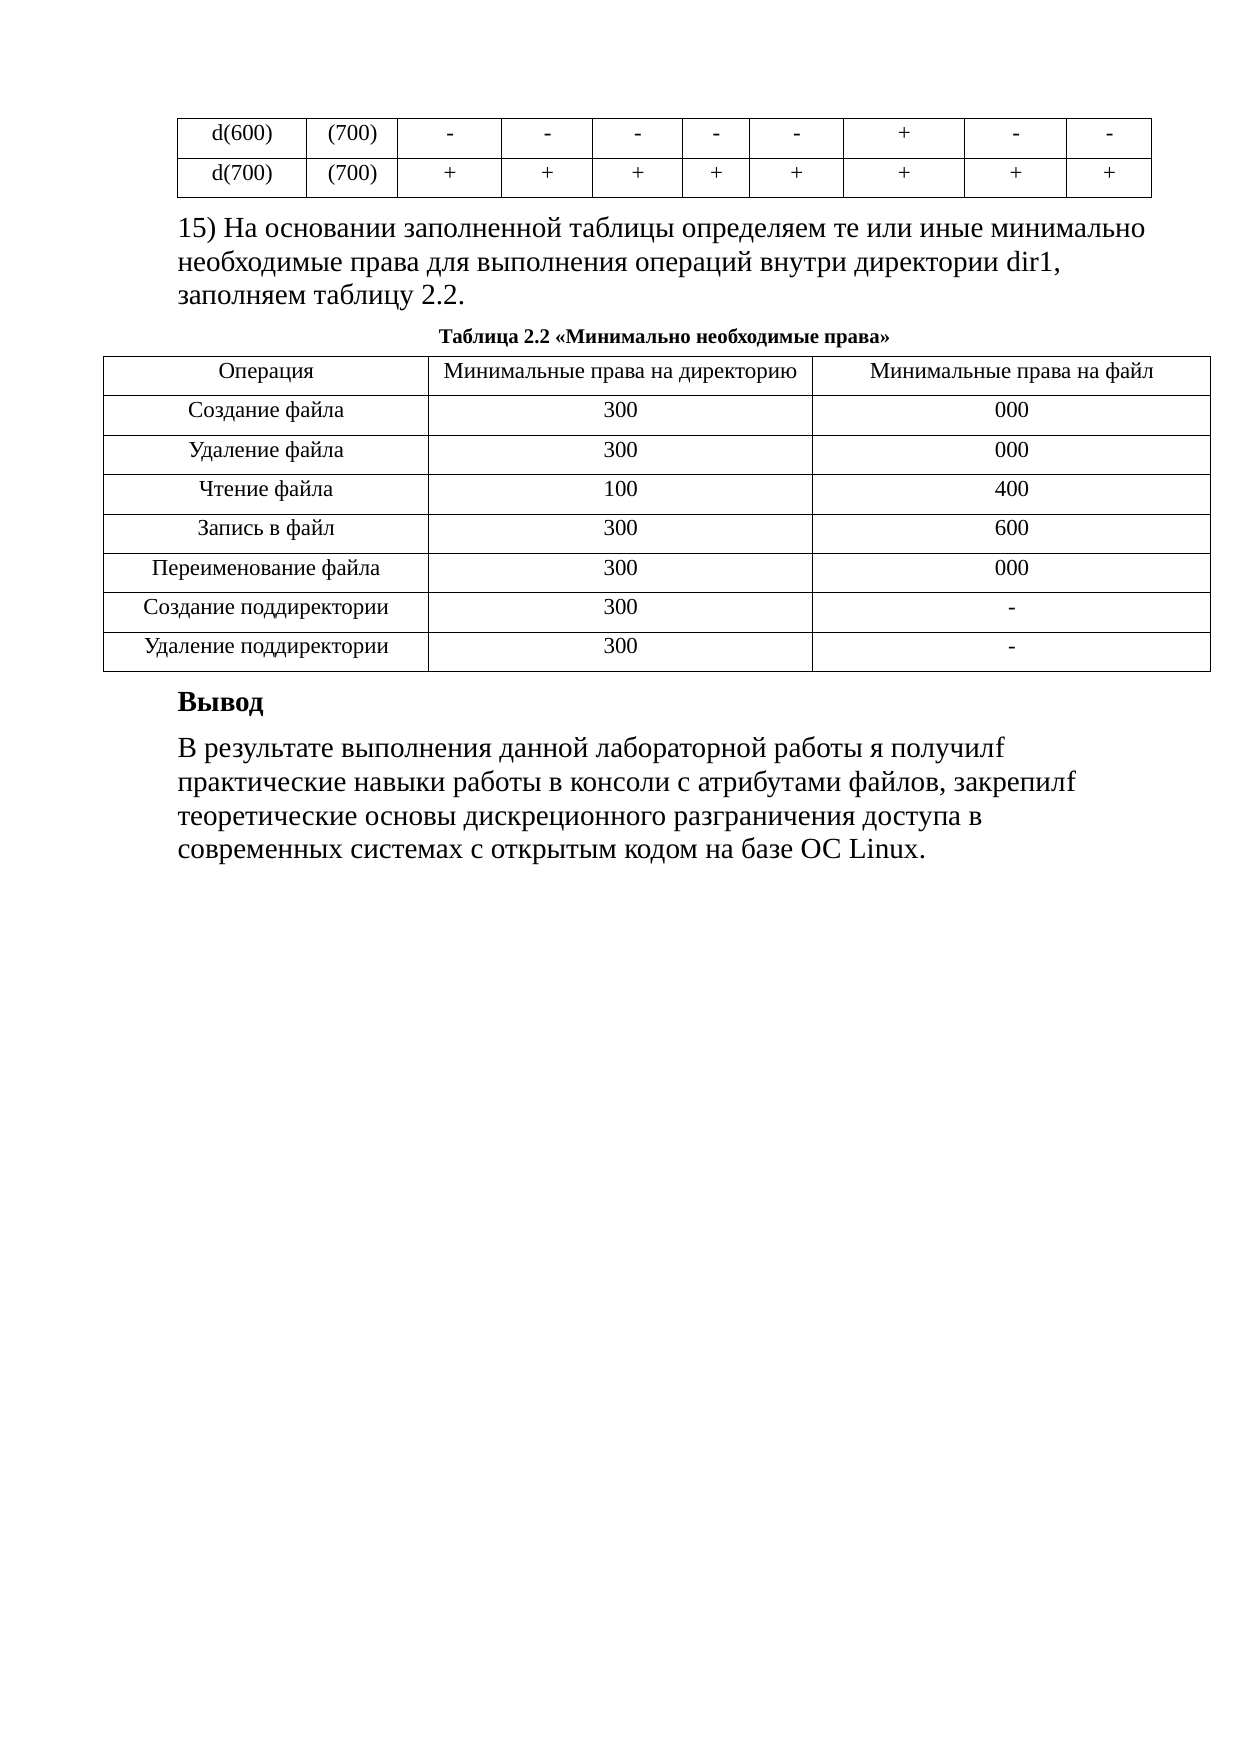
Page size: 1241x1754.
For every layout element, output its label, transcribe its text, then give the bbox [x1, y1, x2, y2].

table_cell - [813, 633, 1210, 671]
table_cell + [1067, 159, 1151, 197]
table_cell Удаление поддиректории [104, 633, 428, 671]
table_cell - [1067, 119, 1151, 157]
text Таблица 2.2 «Минимально необходимые права» [177, 323, 1152, 348]
table_cell - [965, 119, 1066, 157]
table_cell + [844, 119, 964, 157]
table_cell 000 [813, 436, 1210, 474]
table_cell Создание поддиректории [104, 593, 428, 632]
table_cell Удаление файла [104, 436, 428, 474]
text 15) На основании заполненной таблицы определяем те или иные минимально необходимые права для выполнения операций внутри директории dir1, заполняем таблицу 2.2. [177, 210, 1152, 311]
table_cell + [750, 159, 843, 197]
table_cell + [398, 159, 501, 197]
table_header Минимальные права на файл [813, 357, 1210, 395]
table_cell - [813, 593, 1210, 632]
text В результате выполнения данной лабораторной работы я получилf практические навыки работы в консоли с атрибутами файлов, закрепилf теоретические основы дискреционного разграничения доступа в современных системах с открытым кодом на базе ОС Linux. [177, 731, 1152, 865]
text Вывод [177, 684, 1152, 718]
table_cell + [844, 159, 964, 197]
table_cell + [683, 159, 749, 197]
table_cell 000 [813, 396, 1210, 435]
table_cell Создание файла [104, 396, 428, 435]
table_cell 300 [429, 593, 812, 632]
table_cell (700) [307, 119, 397, 157]
table_cell Запись в файл [104, 515, 428, 553]
table_cell 400 [813, 475, 1210, 513]
table_cell 300 [429, 436, 812, 474]
table_cell 100 [429, 475, 812, 513]
table_cell 300 [429, 554, 812, 592]
table_cell 300 [429, 633, 812, 671]
table_cell - [683, 119, 749, 157]
table_cell + [593, 159, 682, 197]
table_cell (700) [307, 159, 397, 197]
table_cell 600 [813, 515, 1210, 553]
table_cell - [398, 119, 501, 157]
table_cell + [502, 159, 592, 197]
table_cell 300 [429, 396, 812, 435]
table_cell + [965, 159, 1066, 197]
table_header Минимальные права на директорию [429, 357, 812, 395]
table_cell 000 [813, 554, 1210, 592]
table_cell d(600) [178, 119, 306, 157]
table_cell d(700) [178, 159, 306, 197]
table_cell 300 [429, 515, 812, 553]
table_cell Чтение файла [104, 475, 428, 513]
table_cell Переименование файла [104, 554, 428, 592]
table_cell - [593, 119, 682, 157]
table_cell - [750, 119, 843, 157]
table_cell - [502, 119, 592, 157]
table_header Операция [104, 357, 428, 395]
